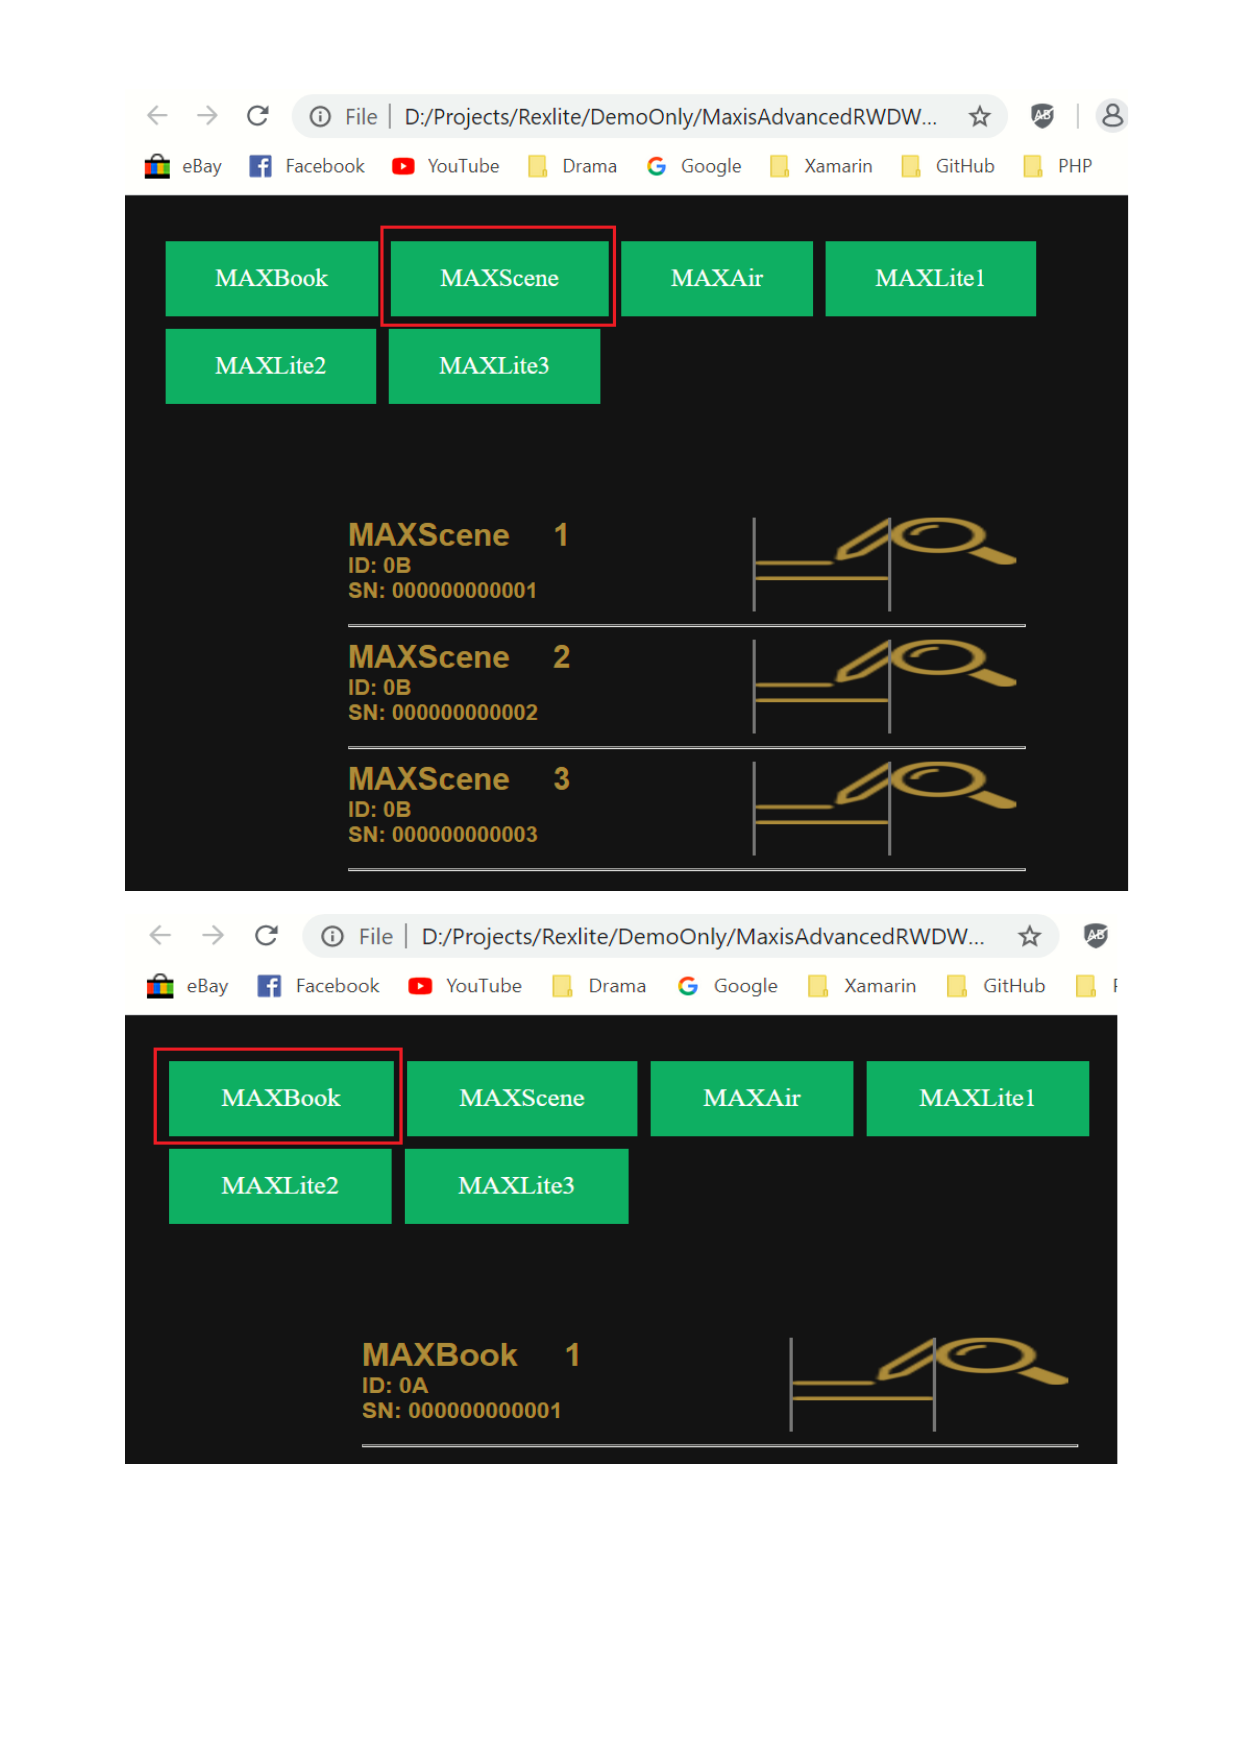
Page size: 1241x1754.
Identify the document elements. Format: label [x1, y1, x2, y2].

picture [125, 89, 1129, 891]
picture [125, 914, 1118, 1464]
